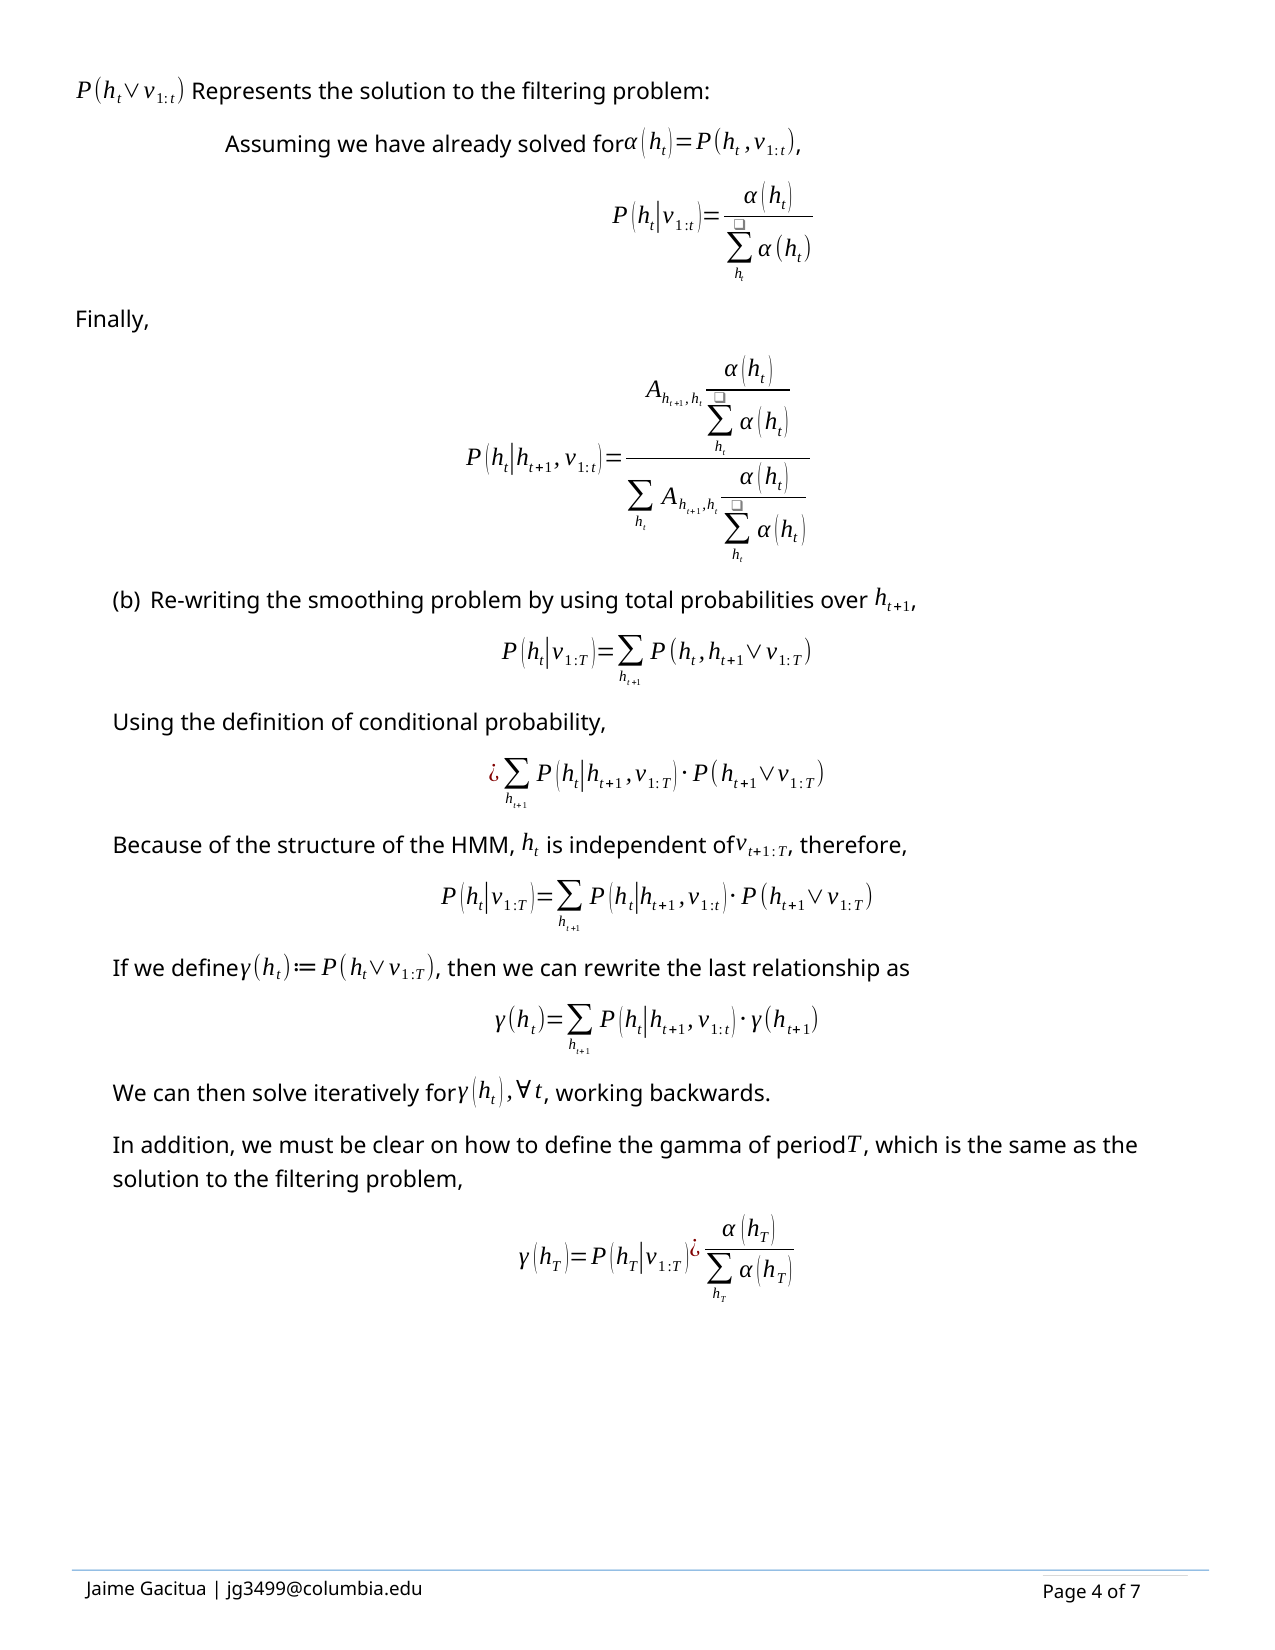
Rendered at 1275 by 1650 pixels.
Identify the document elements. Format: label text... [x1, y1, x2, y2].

list Re-writing the smoothing problem by using total probabilities over , [112, 583, 1200, 615]
text Assuming we have already solved for, [150, 126, 1200, 161]
text Finally, [75, 303, 1200, 334]
text In addition, we must be clear on how to define the gamma of period, which is the same as the solution to the filtering problem, [112, 1129, 1200, 1194]
text Represents the solution to the filtering problem: [75, 75, 1200, 107]
text Using the definition of conditional probability, [112, 706, 1200, 737]
text Because of the structure of the HMM, is independent of, therefore, [112, 829, 1200, 860]
text We can then solve iteratively for, working backwards. [112, 1075, 1200, 1109]
text If we define, then we can rewrite the last relationship as [112, 952, 1200, 983]
